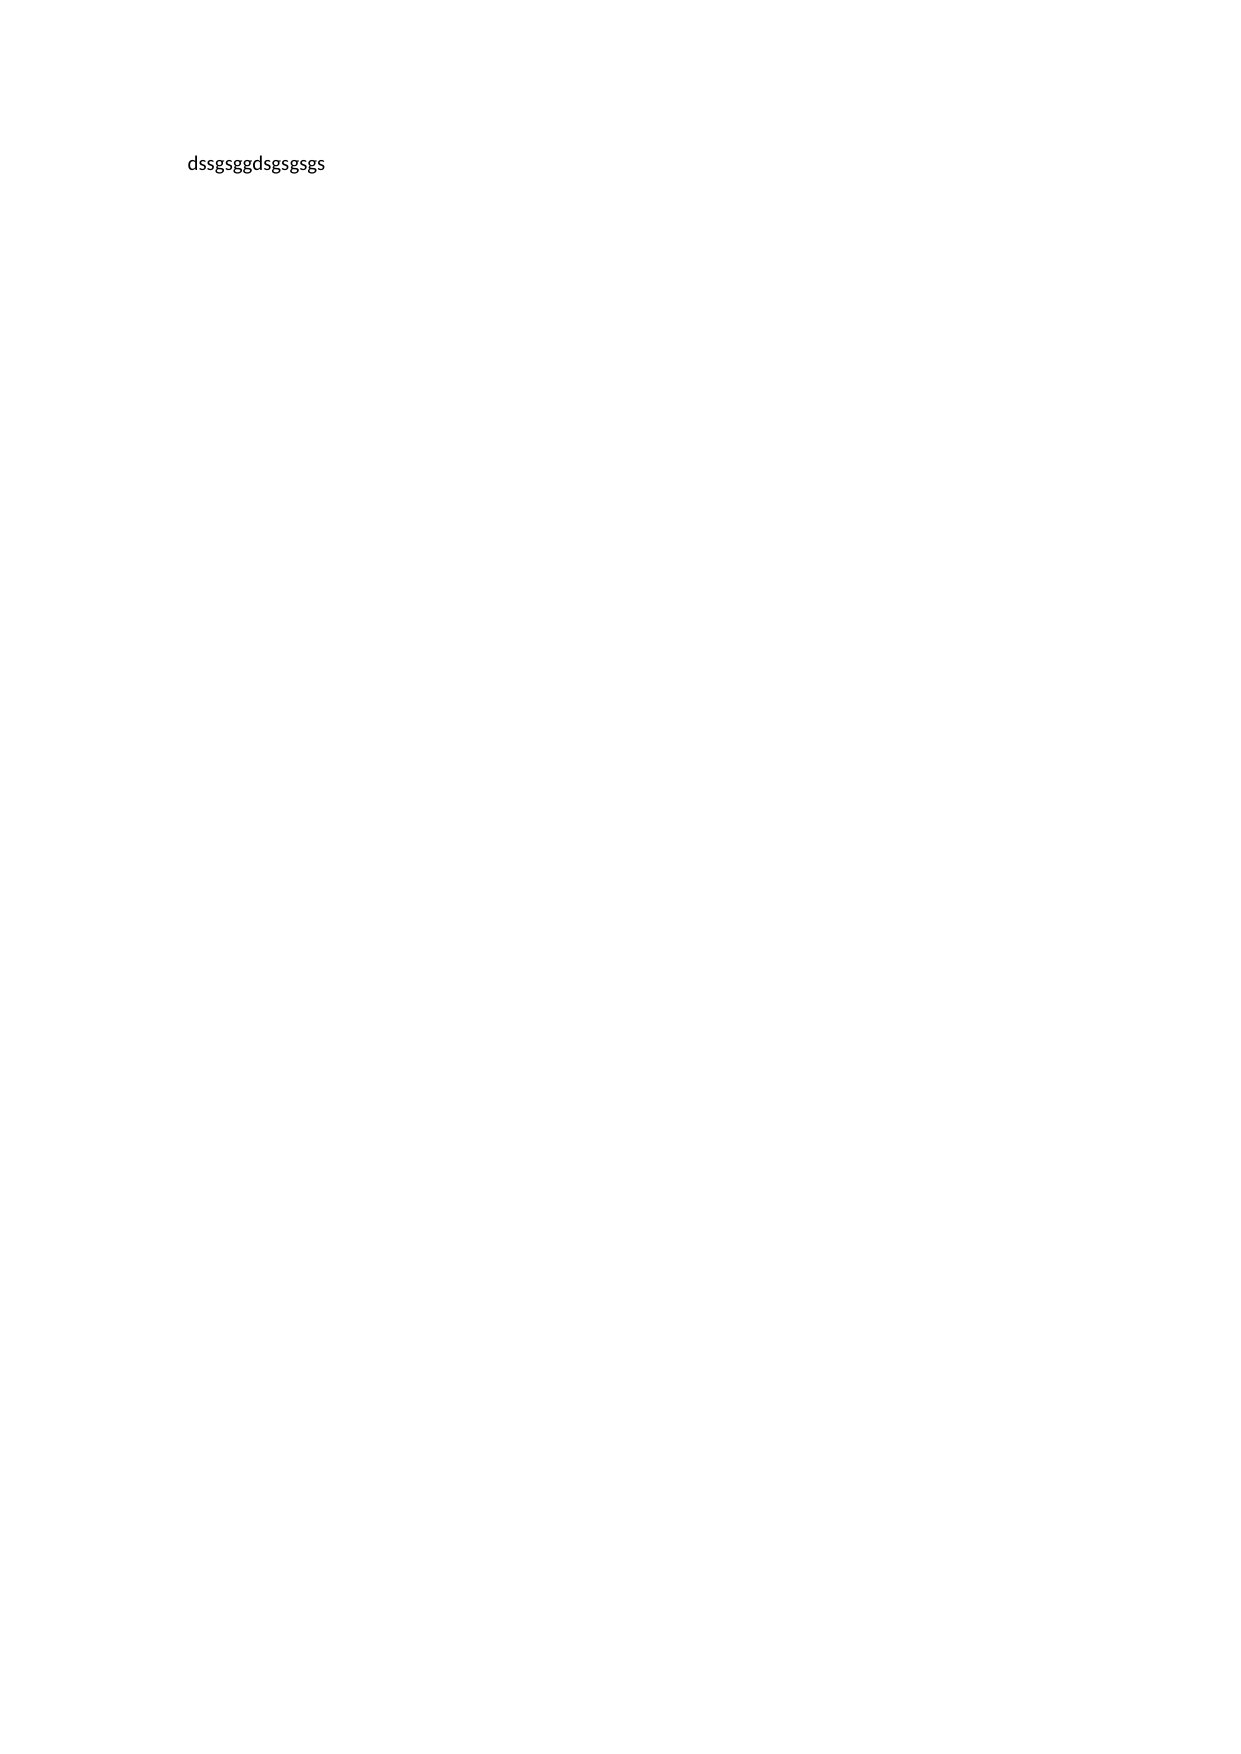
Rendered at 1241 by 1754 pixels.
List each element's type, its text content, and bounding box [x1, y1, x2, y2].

text dssgsggdsgsgsgs [187, 150, 1053, 175]
